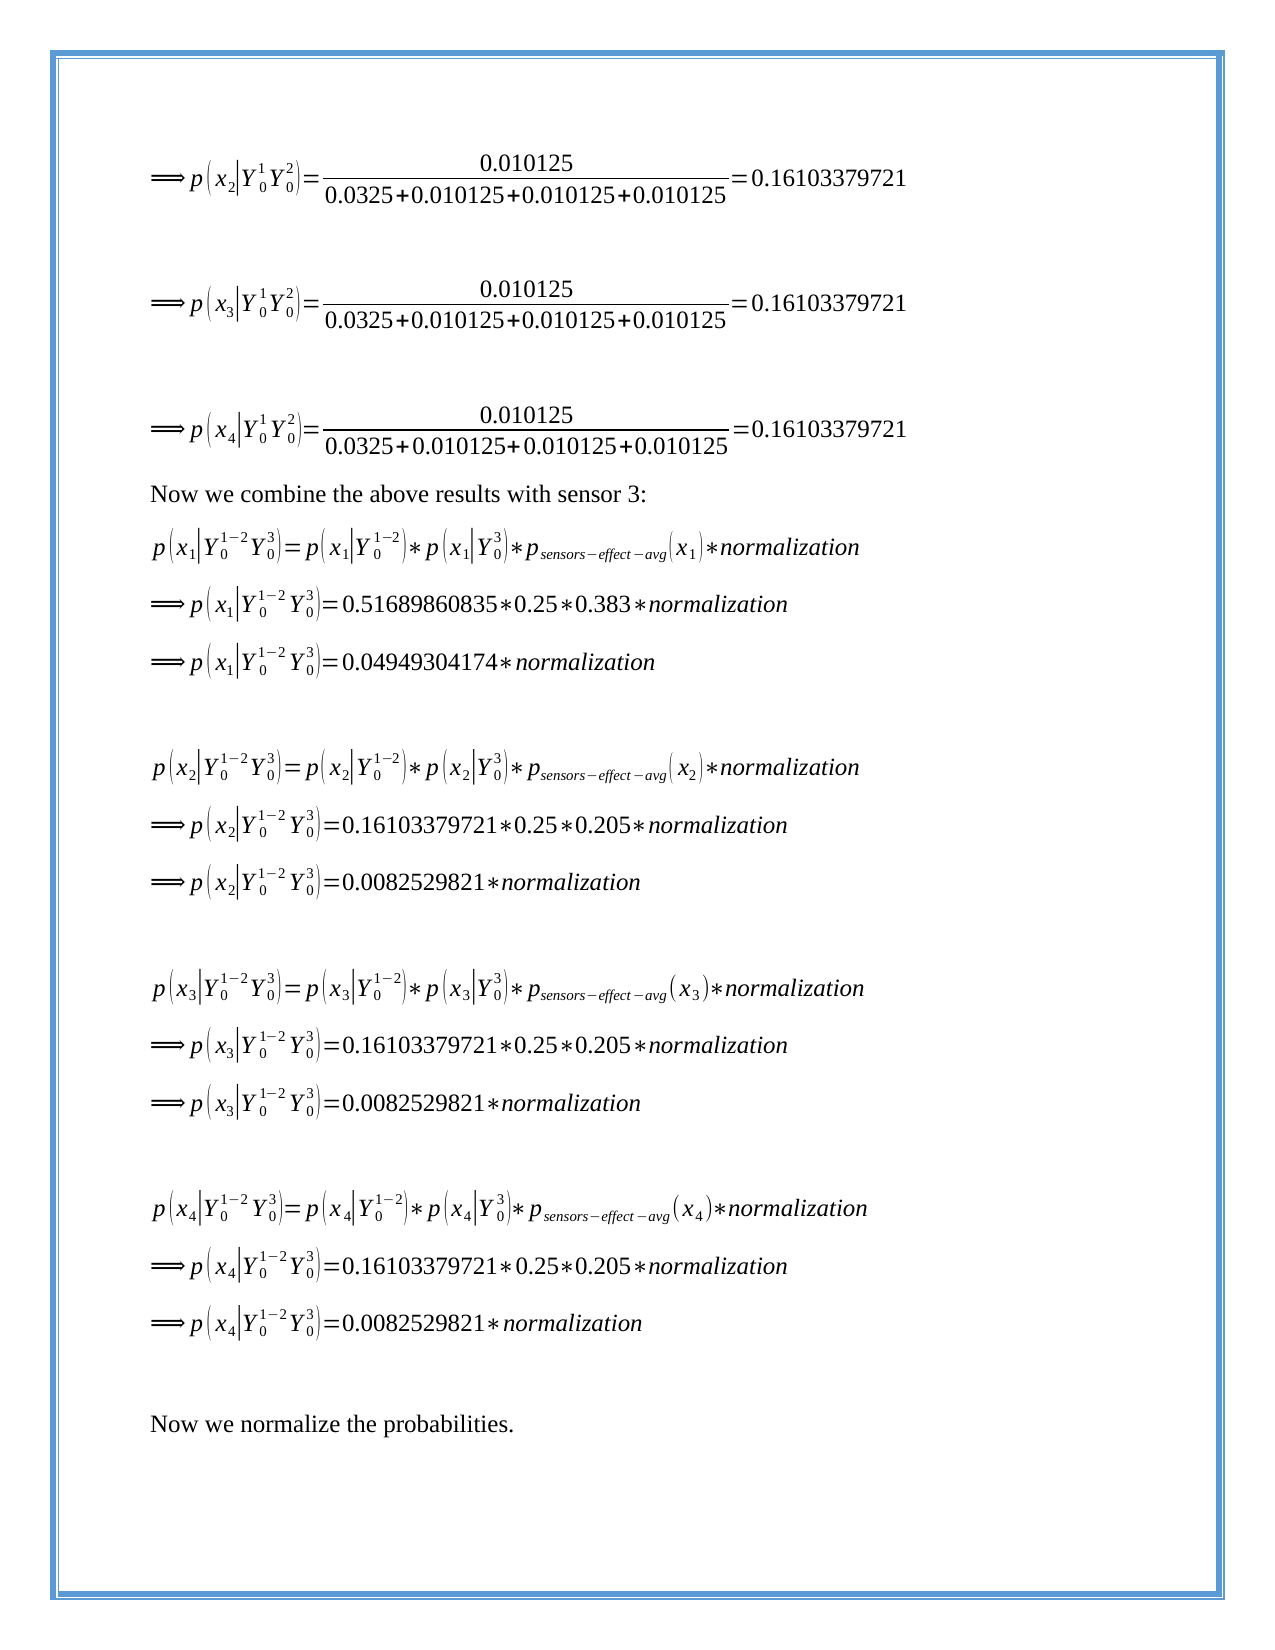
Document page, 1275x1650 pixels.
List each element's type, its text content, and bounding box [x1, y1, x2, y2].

text Now we normalize the probabilities. [150, 1409, 1125, 1438]
text Now we combine the above results with sensor 3: [150, 479, 1125, 508]
